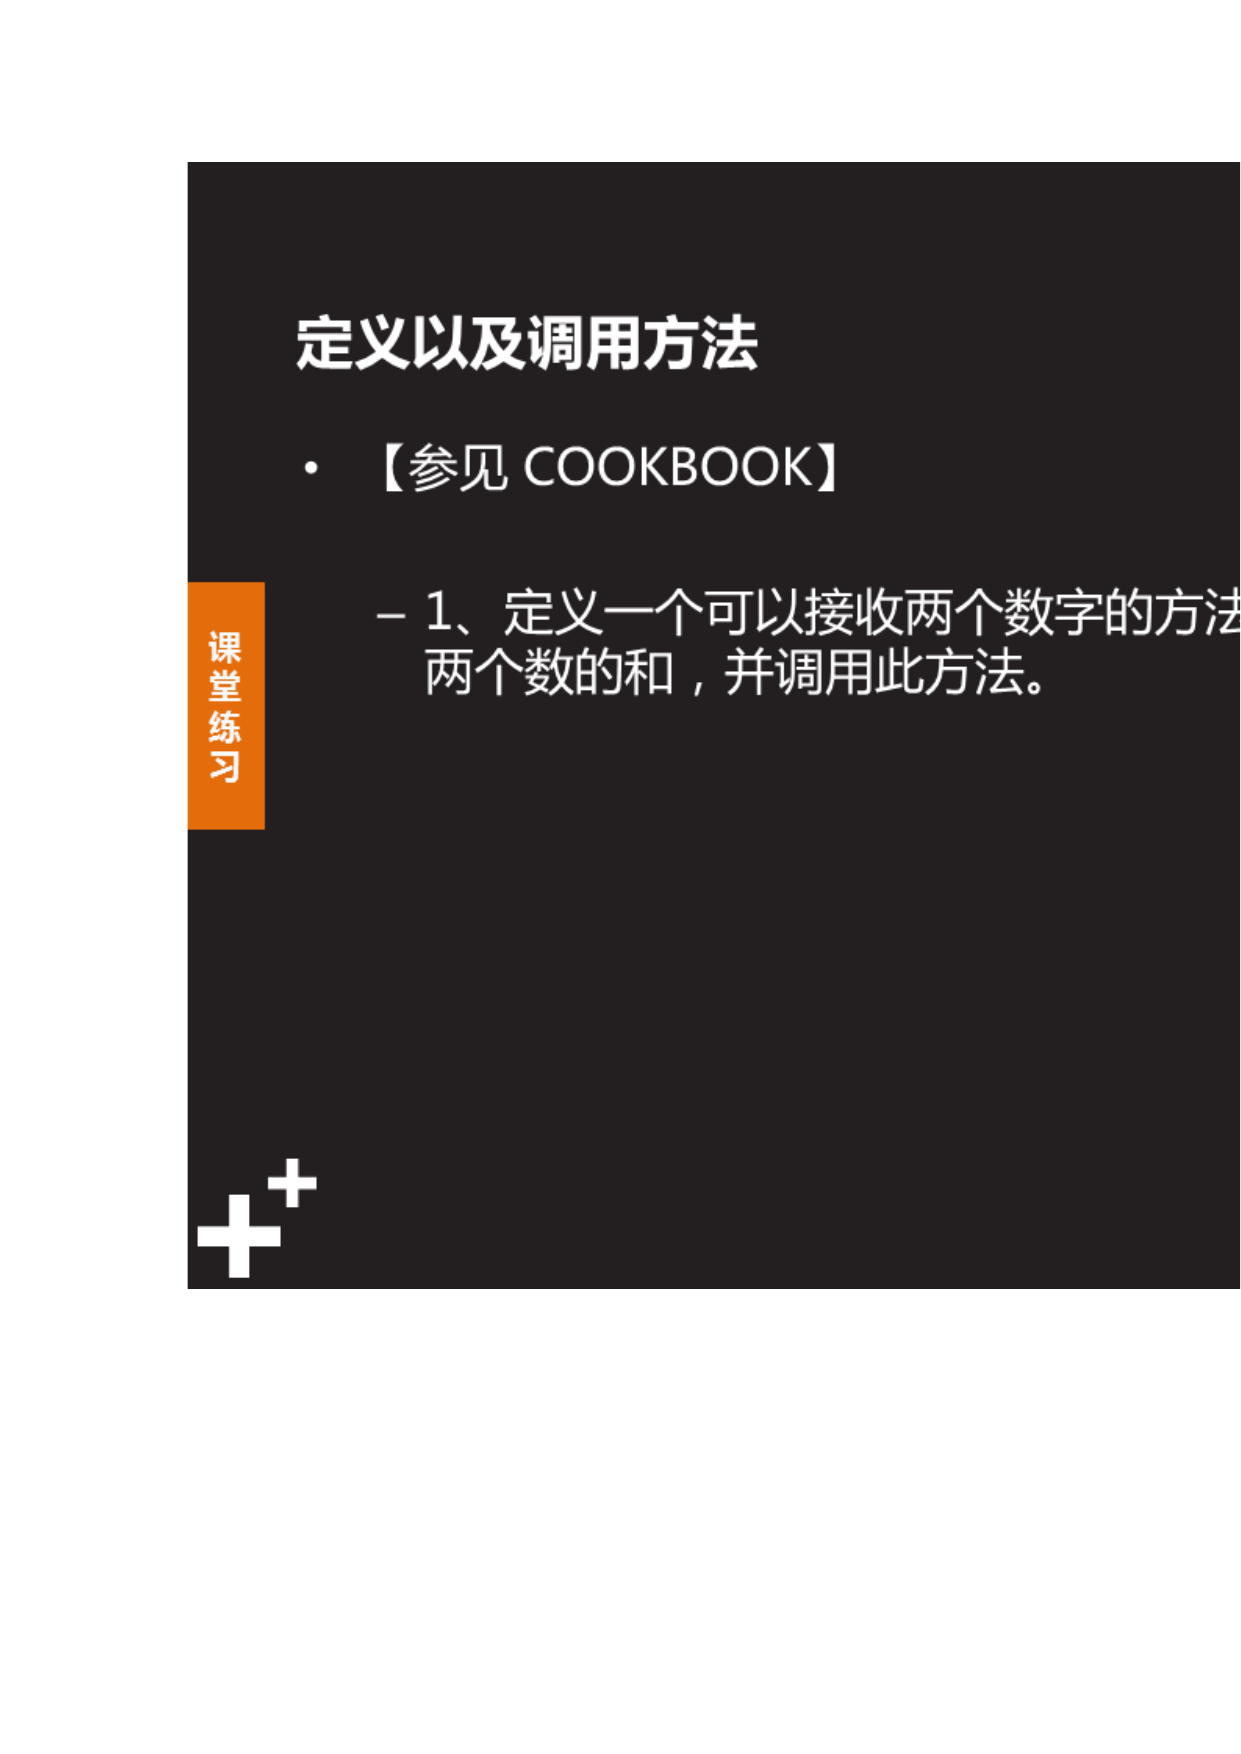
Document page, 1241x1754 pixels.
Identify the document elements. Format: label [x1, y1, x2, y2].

picture [187, 162, 1241, 1289]
